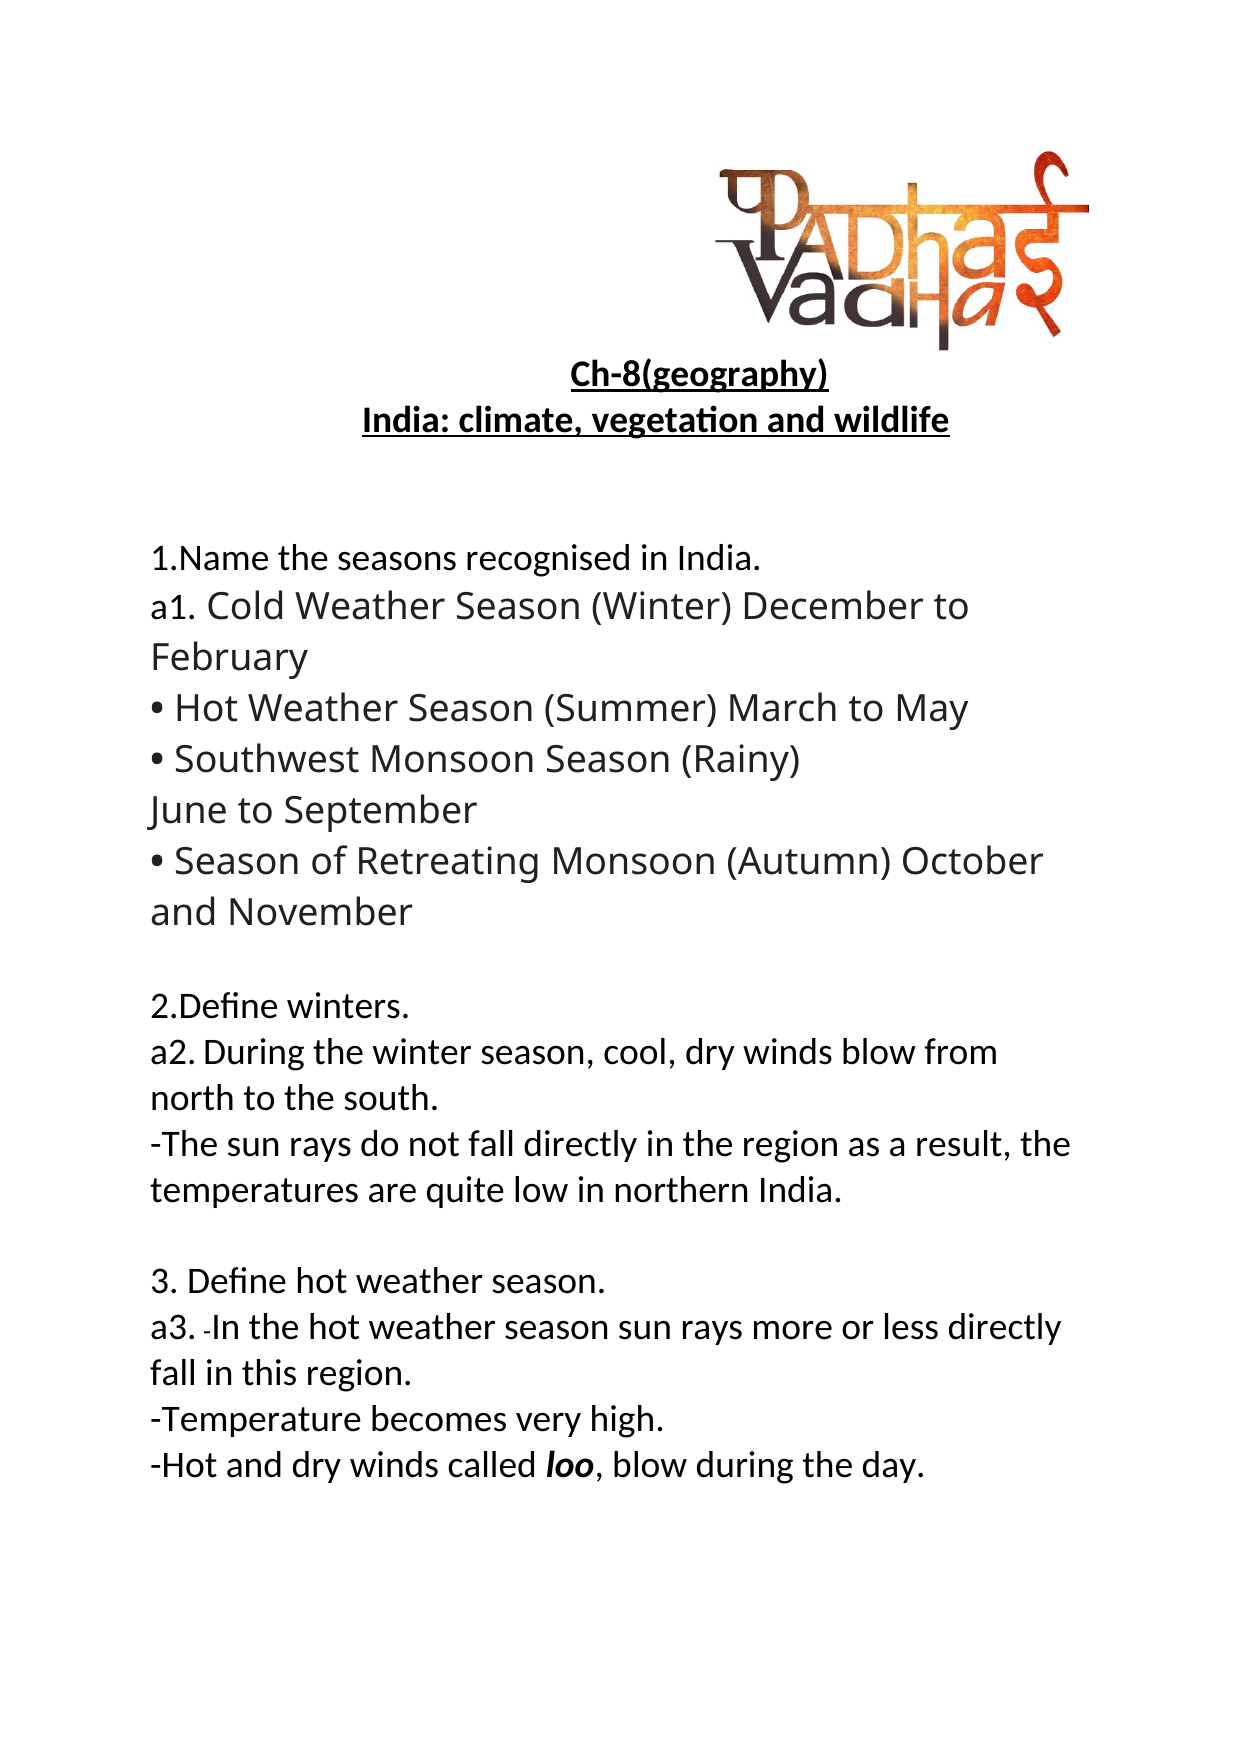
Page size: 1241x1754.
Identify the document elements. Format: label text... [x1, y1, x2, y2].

text • Southwest Monsoon Season (Rainy) [150, 732, 1090, 783]
text • Season of Retreating Monsoon (Autumn) October [150, 834, 1090, 886]
text Ch-8(geography) India: climate, vegetation and wildlife 1.Name the seasons recognised in India. a1. Cold Weather Season (Winter) December to [150, 350, 1090, 630]
text • Hot Weather Season (Summer) March to May [150, 681, 1090, 732]
text and November 2.Define winters. a2. During the winter season, cool, dry winds blow from north to the south. -The sun rays do not fall directly in the region as a result, the temperatures are quite low in northern India. 3. Define hot weather season. a3. -In the hot weather season sun rays more or less directly fall in this region. -Temperature becomes very high. [150, 886, 1090, 1441]
text February [150, 630, 1090, 681]
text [150, 1441, 1090, 1532]
text June to September [150, 783, 1090, 834]
picture [715, 150, 1091, 351]
